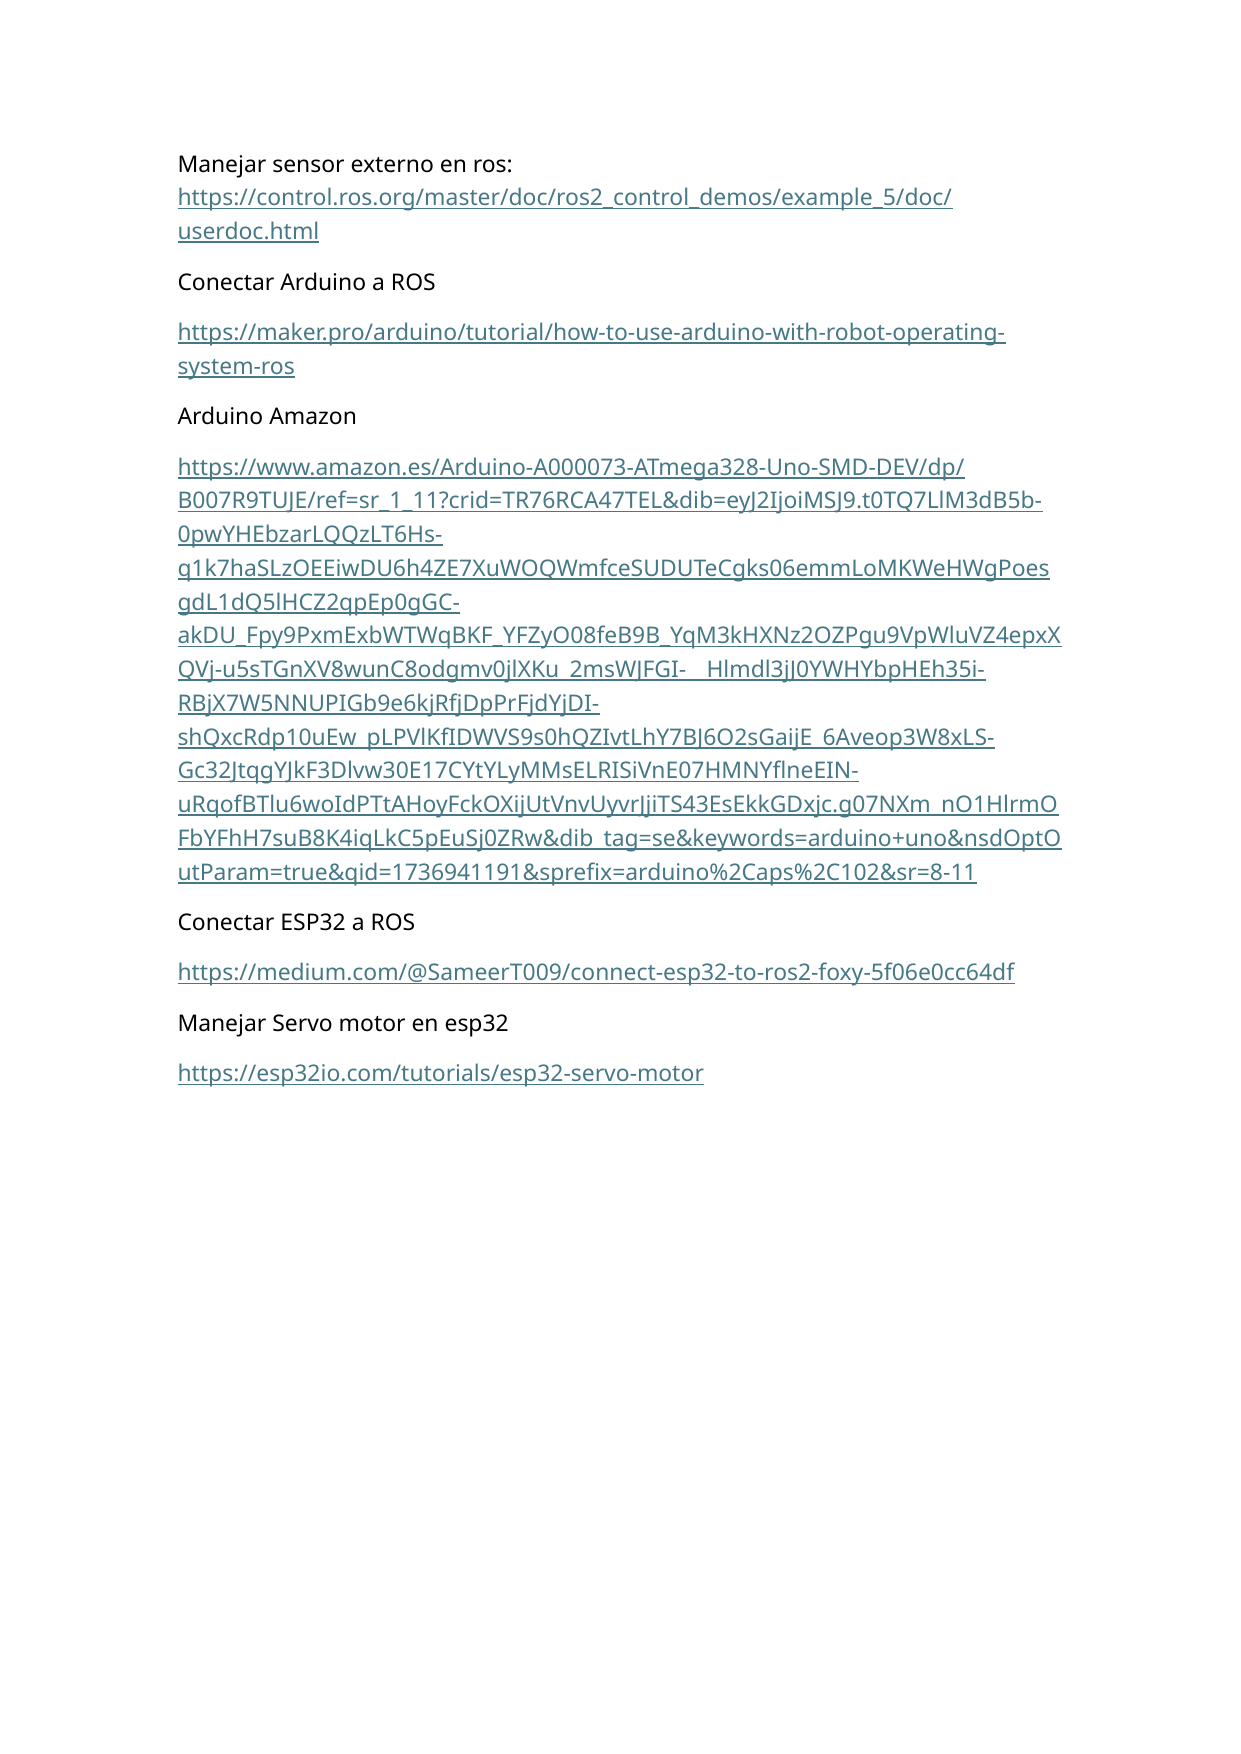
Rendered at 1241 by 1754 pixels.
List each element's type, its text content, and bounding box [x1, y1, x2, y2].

text https://www.amazon.es/Arduino-A000073-ATmega328-Uno-SMD-DEV/dp/B007R9TUJE/ref=sr_1_11?crid=TR76RCA47TEL&dib=eyJ2IjoiMSJ9.t0TQ7LlM3dB5b-0pwYHEbzarLQQzLT6Hs-q1k7haSLzOEEiwDU6h4ZE7XuWOQWmfceSUDUTeCgks06emmLoMKWeHWgPoesgdL1dQ5lHCZ2qpEp0gGC-akDU_Fpy9PxmExbWTWqBKF_YFZyO08feB9B_YqM3kHXNz2OZPgu9VpWluVZ4epxXQVj-u5sTGnXV8wunC8odgmv0jlXKu_2msWJFGI-__Hlmdl3jJ0YWHYbpHEh35i-RBjX7W5NNUPIGb9e6kjRfjDpPrFjdYjDI-shQxcRdp10uEw_pLPVlKfIDWVS9s0hQZIvtLhY7BJ6O2sGaijE_6Aveop3W8xLS-Gc32JtqgYJkF3Dlvw30E17CYtYLyMMsELRISiVnE07HMNYflneEIN-uRqofBTlu6woIdPTtAHoyFckOXijUtVnvUyvrJjiTS43EsEkkGDxjc.g07NXm_nO1HlrmOFbYFhH7suB8K4iqLkC5pEuSj0ZRw&dib_tag=se&keywords=arduino+uno&nsdOptOutParam=true&qid=1736941191&sprefix=arduino%2Caps%2C102&sr=8-11 [177, 451, 1063, 887]
text Manejar Servo motor en esp32 [177, 1007, 1063, 1038]
text Manejar sensor externo en ros: https://control.ros.org/master/doc/ros2_control_demos/example_5/doc/userdoc.html [177, 148, 1063, 246]
text Conectar ESP32 a ROS [177, 906, 1063, 937]
text Arduino Amazon [177, 400, 1063, 431]
text https://maker.pro/arduino/tutorial/how-to-use-arduino-with-robot-operating-system-ros [177, 316, 1063, 381]
text https://medium.com/@SameerT009/connect-esp32-to-ros2-foxy-5f06e0cc64df [177, 956, 1063, 988]
text Conectar Arduino a ROS [177, 266, 1063, 297]
text https://esp32io.com/tutorials/esp32-servo-motor [177, 1057, 1063, 1088]
